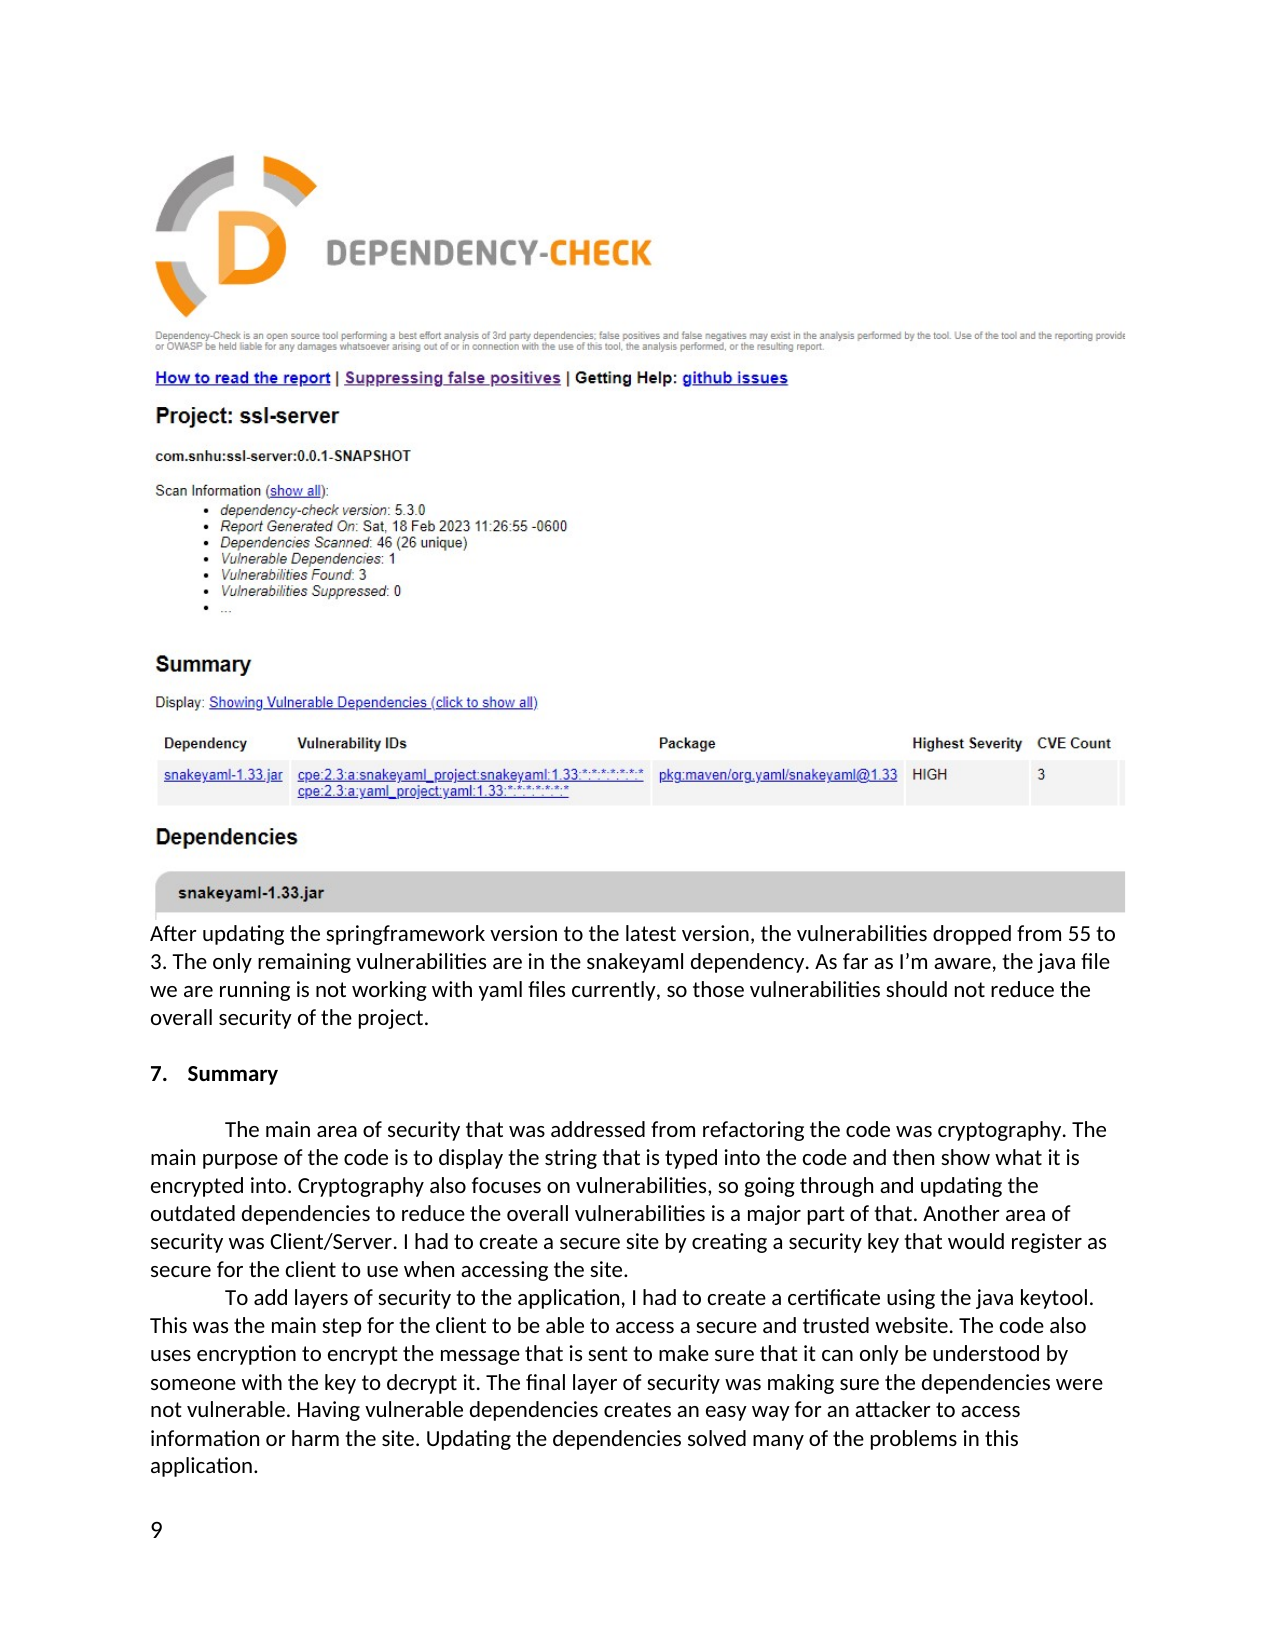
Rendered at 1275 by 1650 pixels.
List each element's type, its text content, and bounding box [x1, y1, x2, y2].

text The main area of security that was addressed from refactoring the code was cryptography. The main purpose of the code is to display the string that is typed into the code and then show what it is encrypted into. Cryptography also focuses on vulnerabilities, so going through and updating the outdated dependencies to reduce the overall vulnerabilities is a major part of that. Another area of security was Client/Server. I had to create a secure site by creating a security key that would register as secure for the client to use when accessing the site. [150, 1115, 1125, 1283]
subtitle Summary [150, 1059, 1125, 1087]
text After updating the springframework version to the latest version, the vulnerabilities dropped from 55 to 3. The only remaining vulnerabilities are in the snakeyaml dependency. As far as I’m aware, the java file we are running is not working with yaml files currently, so those vulnerabilities should not reduce the overall security of the project. [150, 920, 1125, 1031]
text To add layers of security to the application, I had to create a certificate using the java keytool. This was the main step for the client to be able to access a secure and trusted website. The code also uses encryption to encrypt the message that is sent to make sure that it can only be understood by someone with the key to decrypt it. The final layer of security was making sure the dependencies were not vulnerable. Having vulnerable dependencies creates an easy way for an attacker to access information or harm the site. Updating the dependencies solved many of the problems in this application. [150, 1283, 1125, 1480]
picture [150, 150, 1125, 920]
